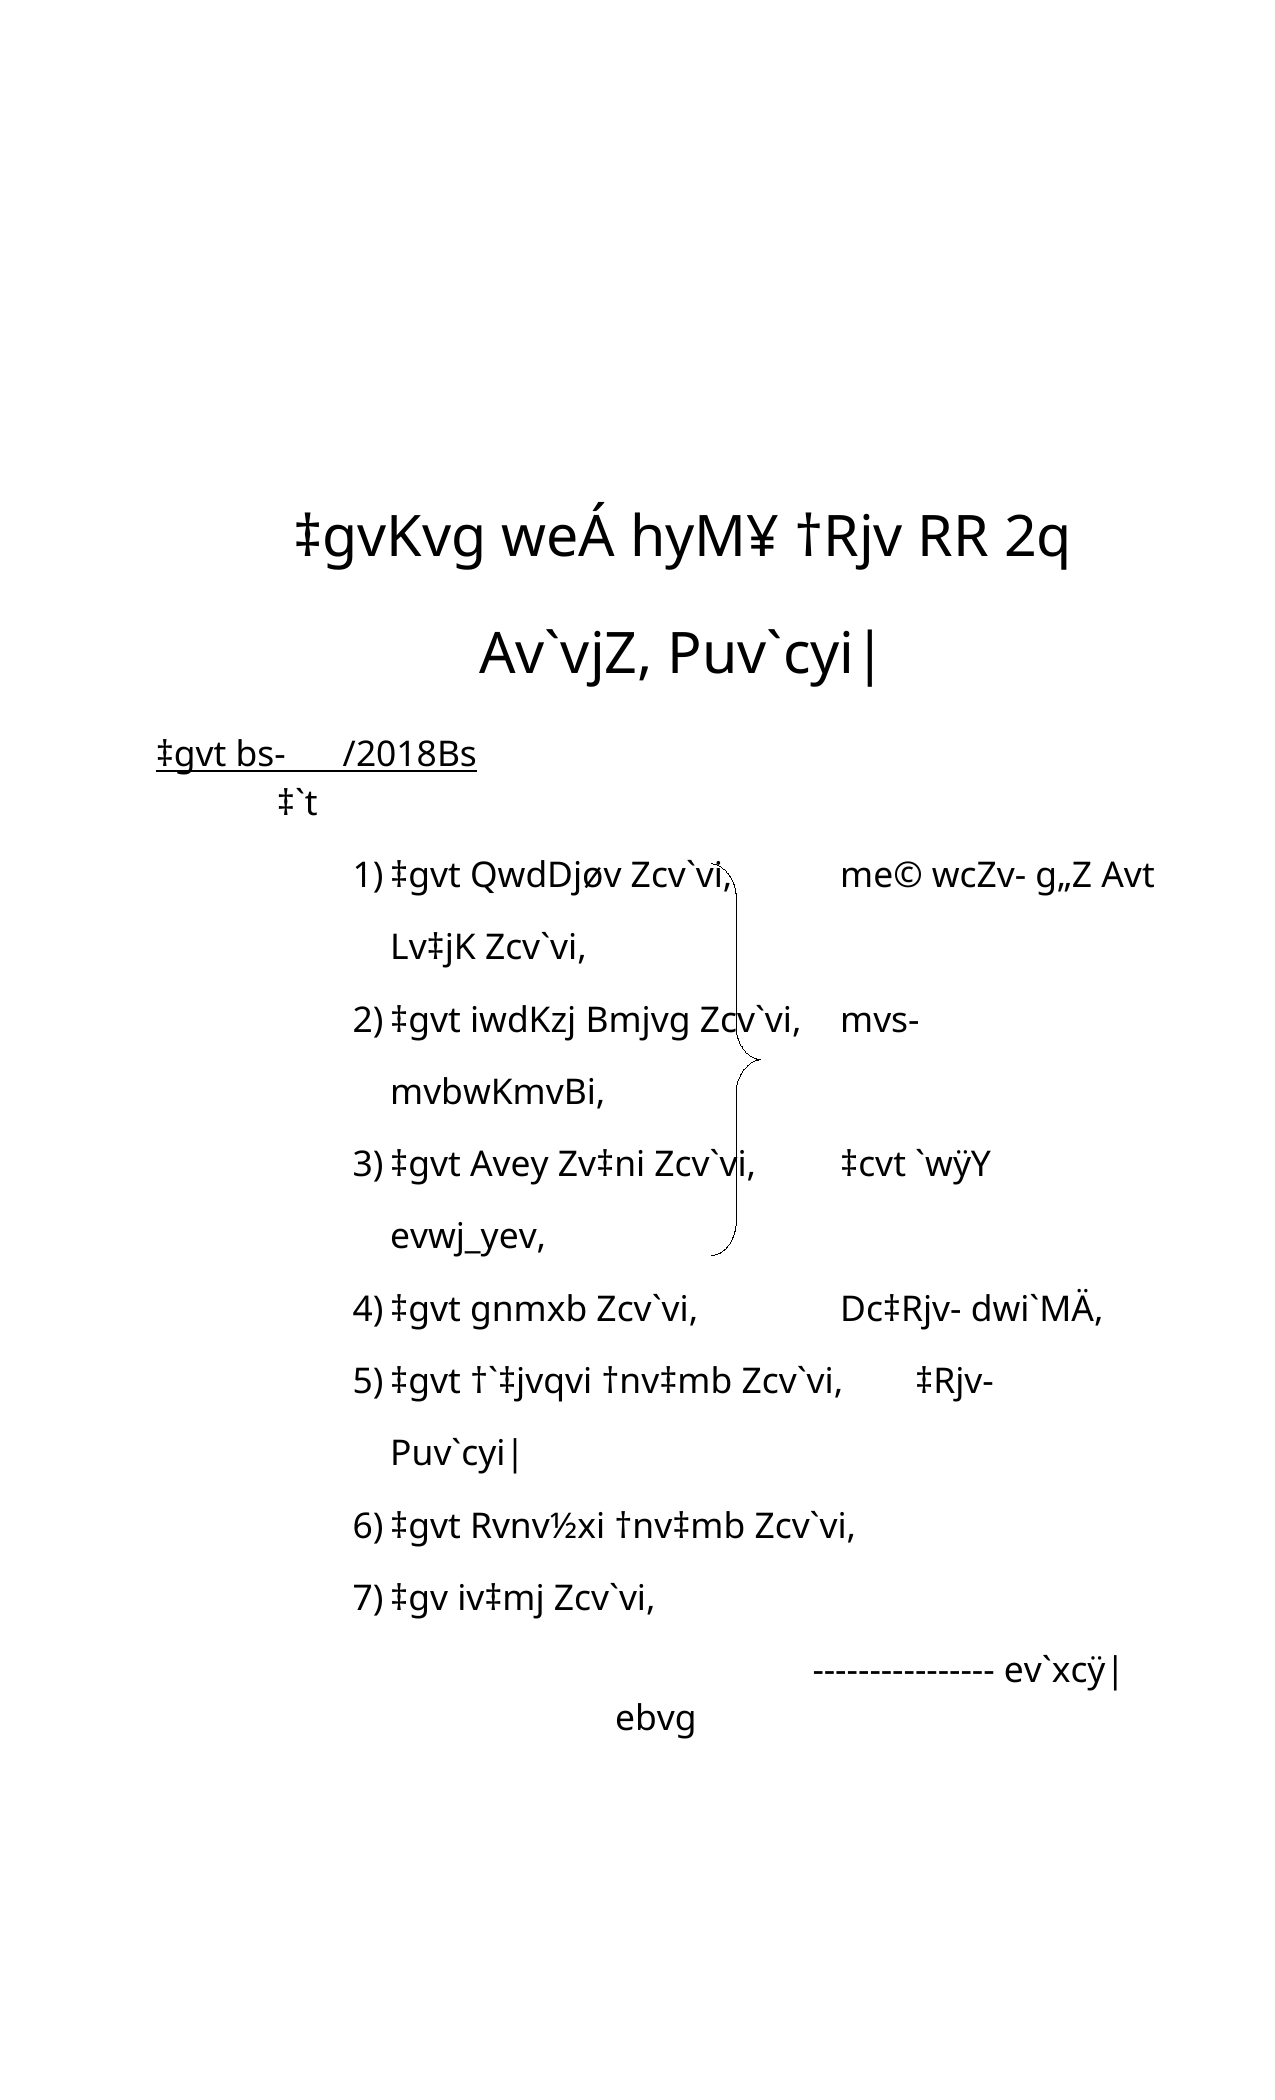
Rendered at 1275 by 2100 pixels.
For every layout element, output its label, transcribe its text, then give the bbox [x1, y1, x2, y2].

text ---------------- ev`xcÿ| [240, 1645, 1125, 1693]
list ‡gvt Avey Zv‡ni Zcv`vi, ‡cvt `wÿY evwj_yev, [352, 1139, 1125, 1259]
list ‡gvt iwdKzj Bmjvg Zcv`vi, mvs- mvbwKmvBi, [352, 994, 1125, 1114]
text ‡gvKvg weÁ hyM¥ †Rjv RR 2q Av`vjZ, Puv`cyi| [240, 495, 1125, 690]
text ebvg [540, 1693, 1125, 1741]
text ‡`t [240, 777, 1125, 825]
list ‡gvt gnmxb Zcv`vi, Dc‡Rjv- dwi`MÄ, [352, 1283, 1125, 1331]
list ‡gvt QwdDjøv Zcv`vi, me© wcZv- g„Z Avt Lv‡jK Zcv`vi, [352, 849, 1224, 970]
list ‡gvt Rvnv½xi †nv‡mb Zcv`vi, [352, 1500, 1125, 1548]
text ‡gvt bs- /2018Bs [156, 729, 1125, 777]
list ‡gvt †`‡jvqvi †nv‡mb Zcv`vi, ‡Rjv- Puv`cyi| [352, 1356, 1125, 1476]
list ‡gv iv‡mj Zcv`vi, [352, 1572, 1125, 1621]
